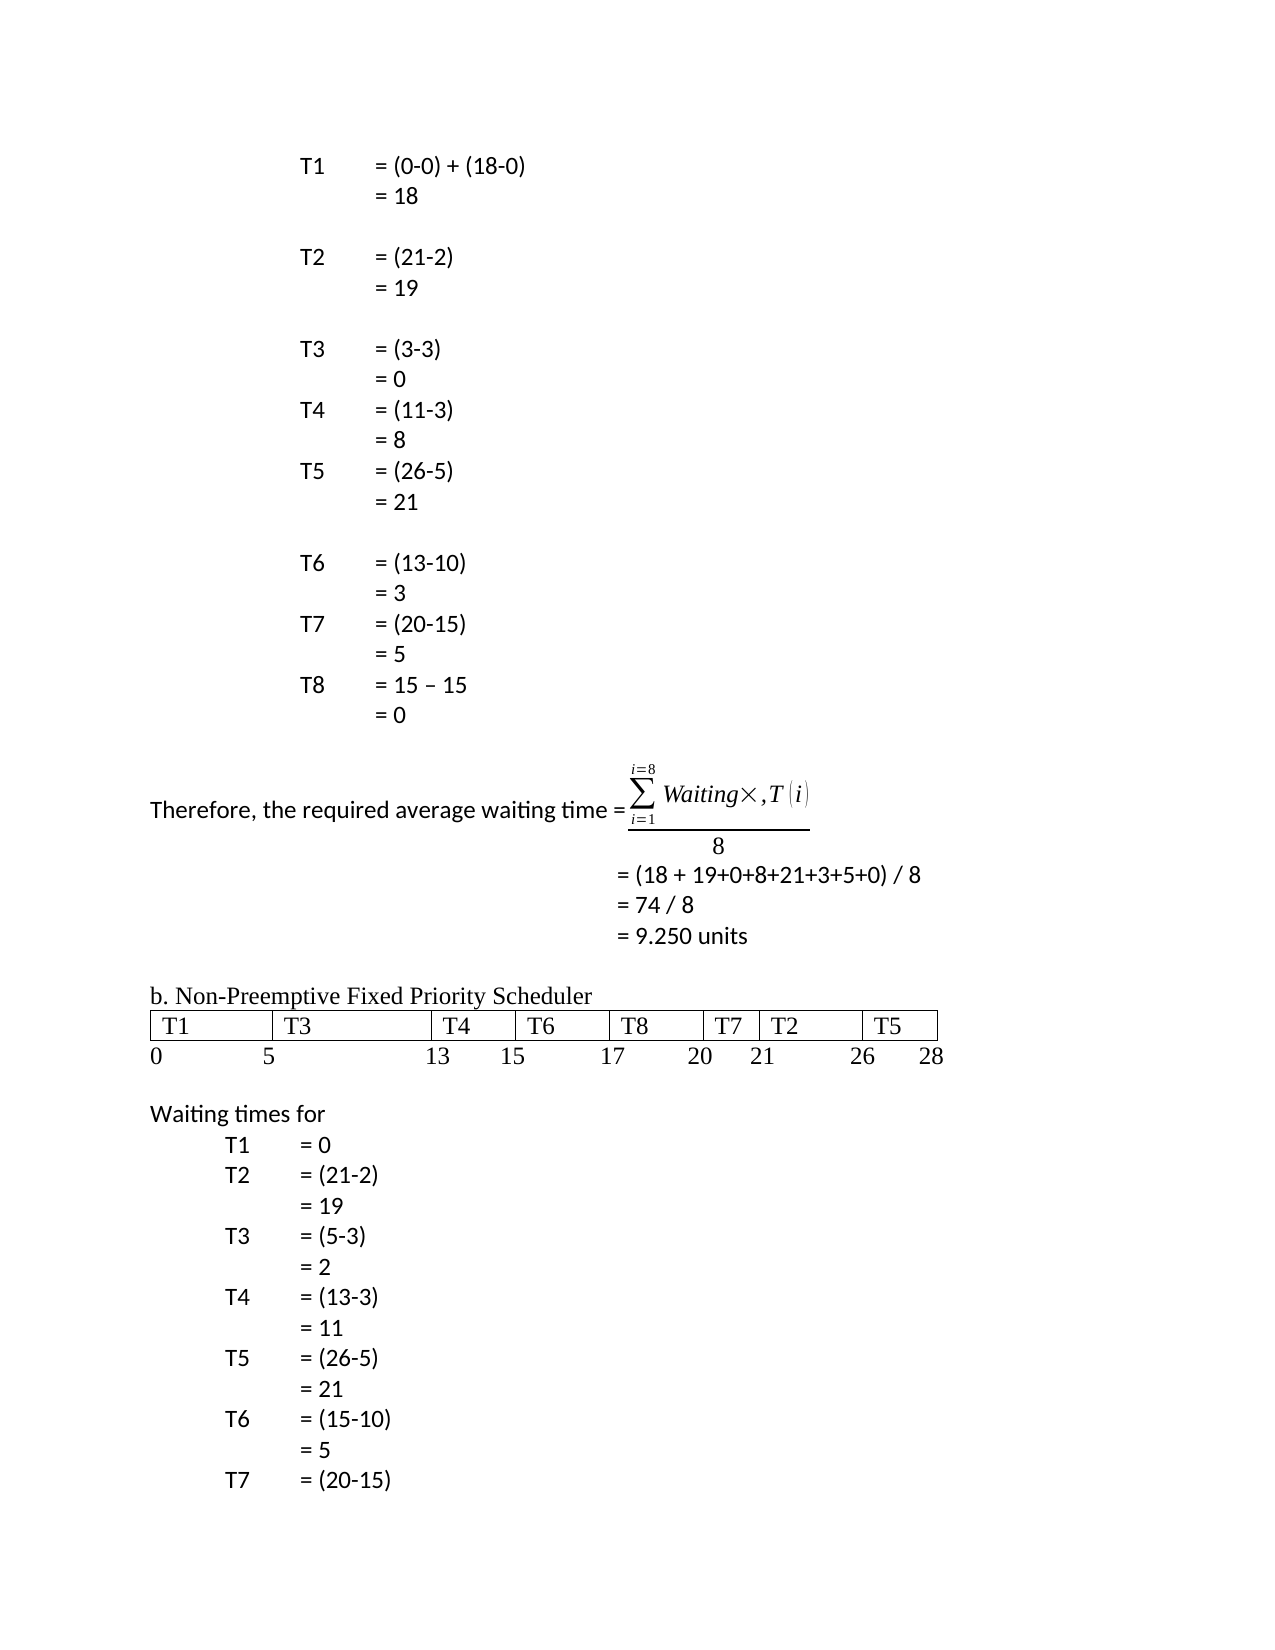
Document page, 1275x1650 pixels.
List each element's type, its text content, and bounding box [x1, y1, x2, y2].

text Therefore, the required average waiting time = [150, 760, 1125, 859]
table_header T6 [516, 1011, 609, 1040]
table_header T8 [610, 1011, 703, 1040]
text = 8 [150, 425, 1125, 455]
text = (18 + 19+0+8+21+3+5+0) / 8 [150, 859, 1125, 889]
text T1 = 0 [150, 1129, 1125, 1159]
text T7 = (20-15) [150, 608, 1125, 638]
table_header T5 [863, 1011, 937, 1040]
text = 21 [150, 486, 1125, 516]
text T2 = (21-2) [150, 1159, 1125, 1190]
text T1 = (0-0) + (18-0) [225, 150, 1125, 181]
table_header T2 [760, 1011, 862, 1040]
text T8 = 15 – 15 [150, 669, 1125, 699]
text = 9.250 units [150, 920, 1125, 951]
table_header T3 [273, 1011, 431, 1040]
table_header T7 [704, 1011, 759, 1040]
text T6 = (15-10) [150, 1403, 1125, 1434]
text 0 5 13 15 17 20 21 26 28 [150, 1041, 1125, 1069]
text = 11 [150, 1312, 1125, 1342]
text = 19 [150, 272, 1125, 303]
text = 21 [150, 1373, 1125, 1403]
text = 2 [150, 1251, 1125, 1281]
text T3 = (5-3) [150, 1220, 1125, 1251]
text = 5 [150, 1434, 1125, 1464]
text b. Non-Preemptive Fixed Priority Scheduler [150, 981, 1125, 1010]
text = 0 [150, 699, 1125, 730]
text T4 = (11-3) [150, 394, 1125, 425]
text T7 = (20-15) [150, 1464, 1125, 1495]
table_header T1 [151, 1011, 272, 1040]
text = 19 [300, 1190, 1125, 1220]
text T4 = (13-3) [150, 1281, 1125, 1312]
table_header T4 [432, 1011, 515, 1040]
text = 0 [150, 364, 1125, 394]
text Waiting times for [150, 1098, 1125, 1129]
text T3 = (3-3) [150, 333, 1125, 364]
text T6 = (13-10) [150, 547, 1125, 577]
text T2 = (21-2) [150, 242, 1125, 272]
text T5 = (26-5) [150, 455, 1125, 486]
text T5 = (26-5) [150, 1342, 1125, 1373]
text = 3 [150, 577, 1125, 608]
text = 18 [150, 181, 1125, 211]
text = 74 / 8 [150, 889, 1125, 920]
text = 5 [150, 638, 1125, 669]
